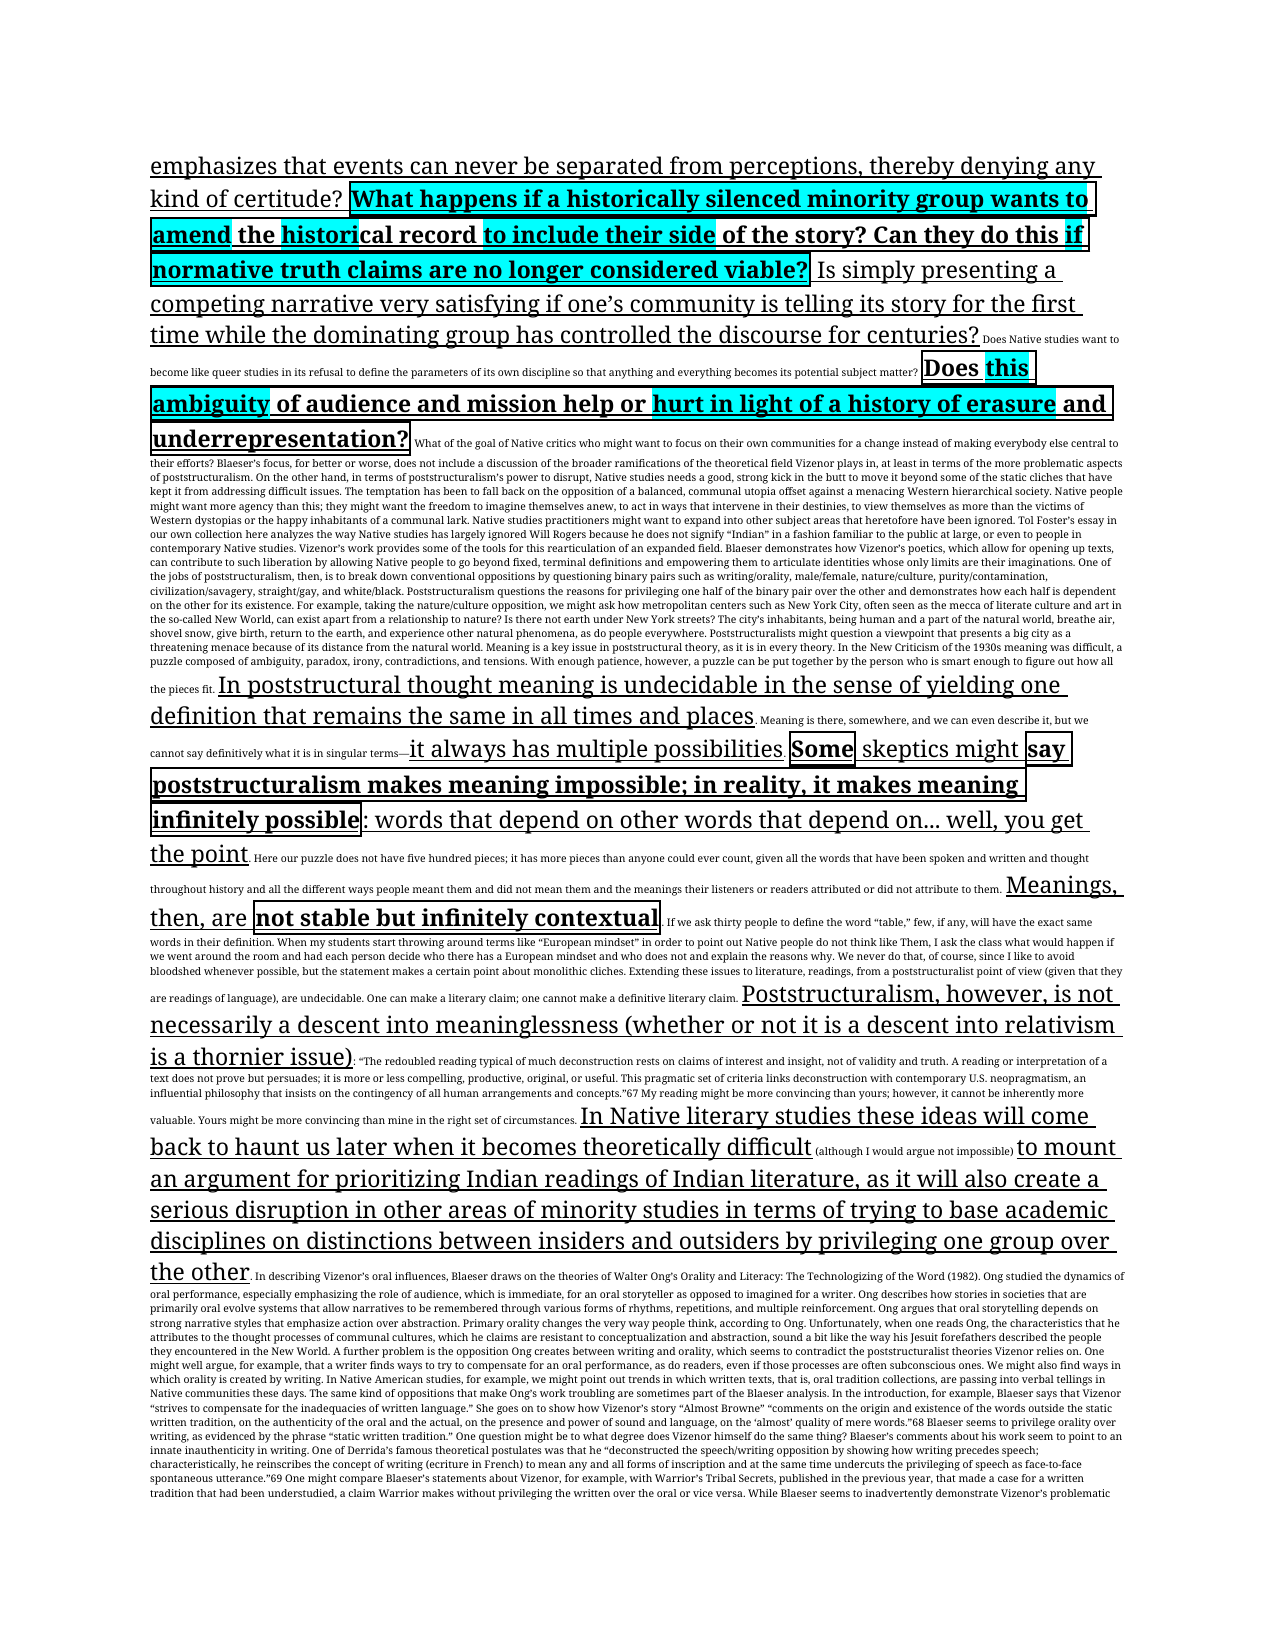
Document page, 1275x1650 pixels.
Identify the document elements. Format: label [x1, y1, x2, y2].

text [150, 150, 1125, 1500]
